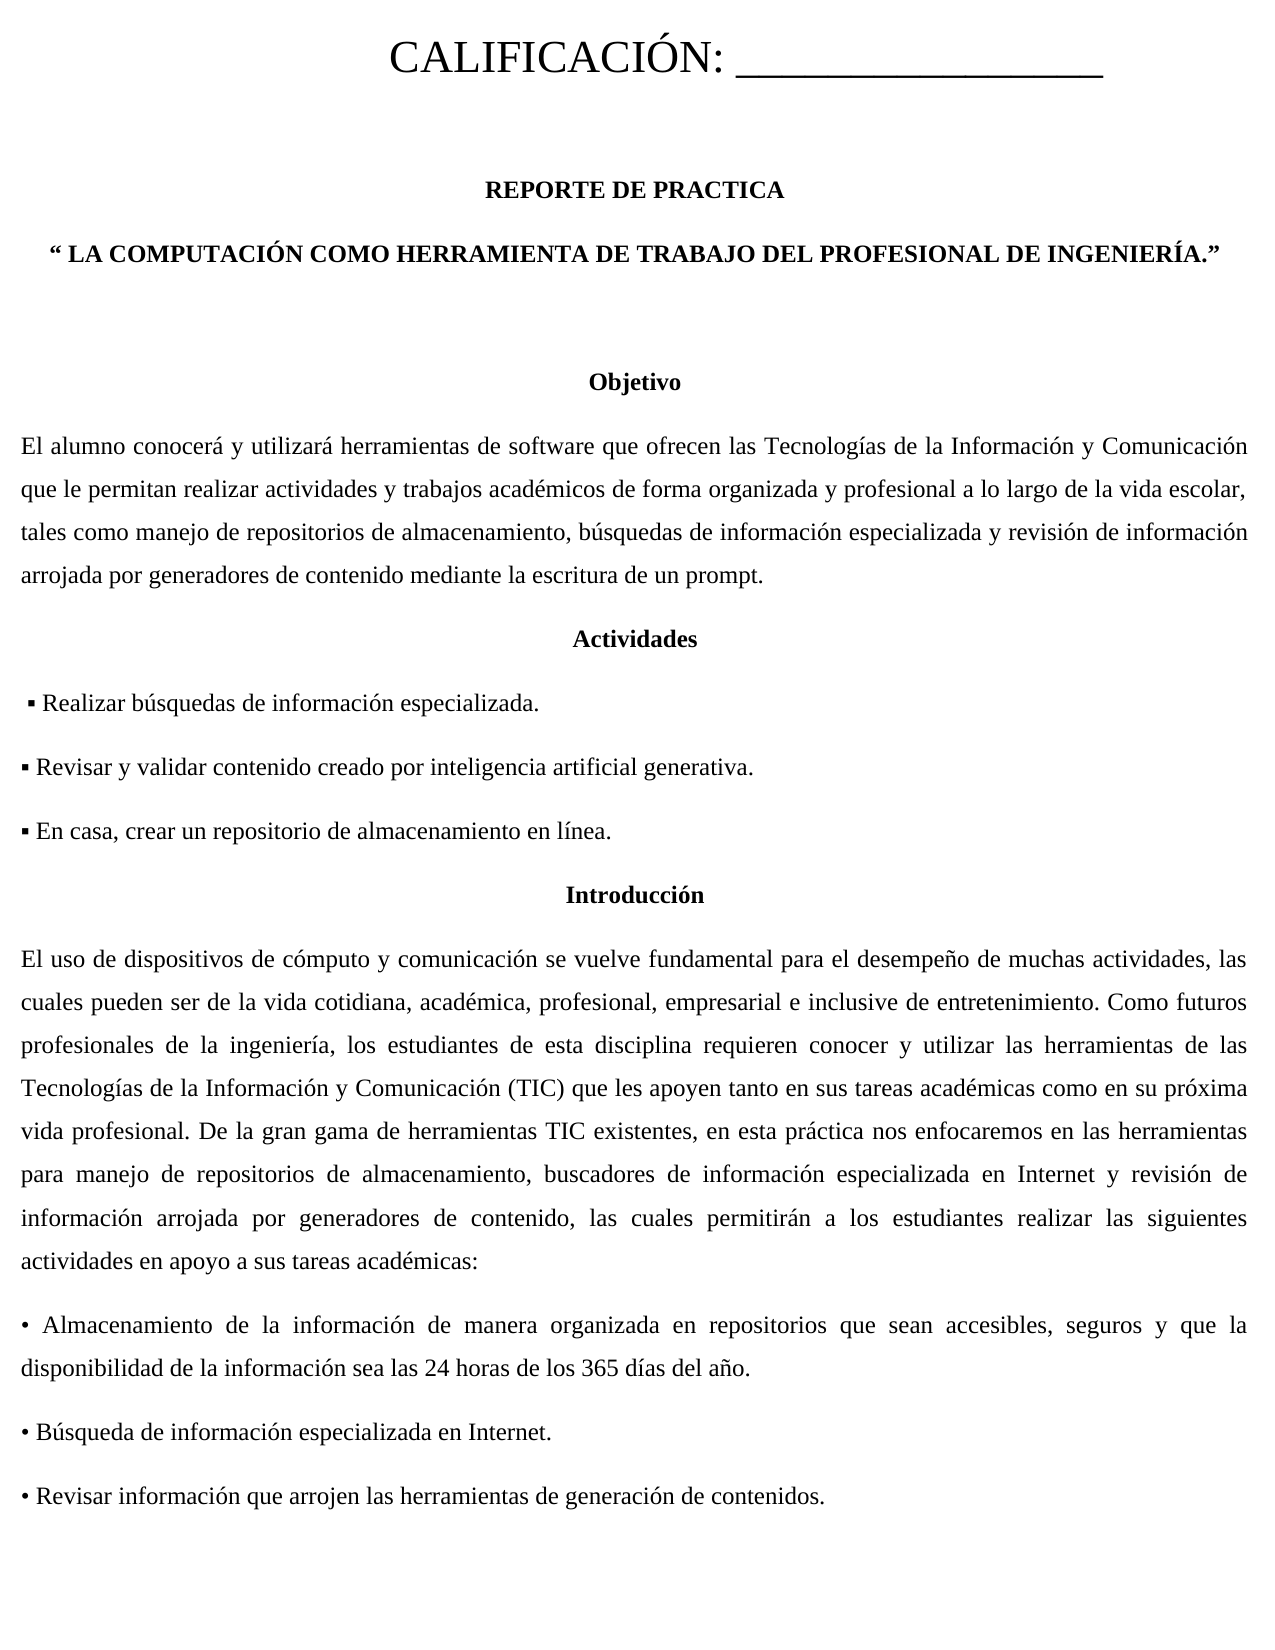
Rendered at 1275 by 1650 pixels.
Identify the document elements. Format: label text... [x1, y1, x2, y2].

text El uso de dispositivos de cómputo y comunicación se vuelve fundamental para el desempeño de muchas actividades, las cuales pueden ser de la vida cotidiana, académica, profesional, empresarial e inclusive de entretenimiento. Como futuros profesionales de la ingeniería, los estudiantes de esta disciplina requieren conocer y utilizar las herramientas de las Tecnologías de la Información y Comunicación (TIC) que les apoyen tanto en sus tareas académicas como en su próxima vida profesional. De la gran gama de herramientas TIC existentes, en esta práctica nos enfocaremos en las herramientas para manejo de repositorios de almacenamiento, buscadores de información especializada en Internet y revisión de información arrojada por generadores de contenido, las cuales permitirán a los estudiantes realizar las siguientes actividades en apoyo a sus tareas académicas: [21, 944, 1249, 1274]
text • Almacenamiento de la información de manera organizada en repositorios que sean accesibles, seguros y que la disponibilidad de la información sea las 24 horas de los 365 días del año. [21, 1310, 1249, 1382]
text Objetivo [21, 367, 1249, 396]
text ▪ Revisar y validar contenido creado por inteligencia artificial generativa. [21, 752, 1249, 781]
text REPORTE DE PRACTICA [21, 175, 1249, 204]
text • Revisar información que arrojen las herramientas de generación de contenidos. [21, 1481, 1249, 1509]
text El alumno conocerá y utilizará herramientas de software que ofrecen las Tecnologías de la Información y Comunicación que le permitan realizar actividades y trabajos académicos de forma organizada y profesional a lo largo de la vida escolar, tales como manejo de repositorios de almacenamiento, búsquedas de información especializada y revisión de información arrojada por generadores de contenido mediante la escritura de un prompt. [21, 431, 1249, 589]
text ▪ En casa, crear un repositorio de almacenamiento en línea. [21, 816, 1249, 845]
text CALIFICACIÓN: ________________ [389, 29, 1249, 82]
text Introducción [21, 880, 1249, 909]
text Actividades [21, 624, 1249, 653]
text • Búsqueda de información especializada en Internet. [21, 1417, 1249, 1446]
text “ LA COMPUTACIÓN COMO HERRAMIENTA DE TRABAJO DEL PROFESIONAL DE INGENIERÍA.” [21, 239, 1249, 268]
text ▪ Realizar búsquedas de información especializada. [21, 688, 1249, 717]
